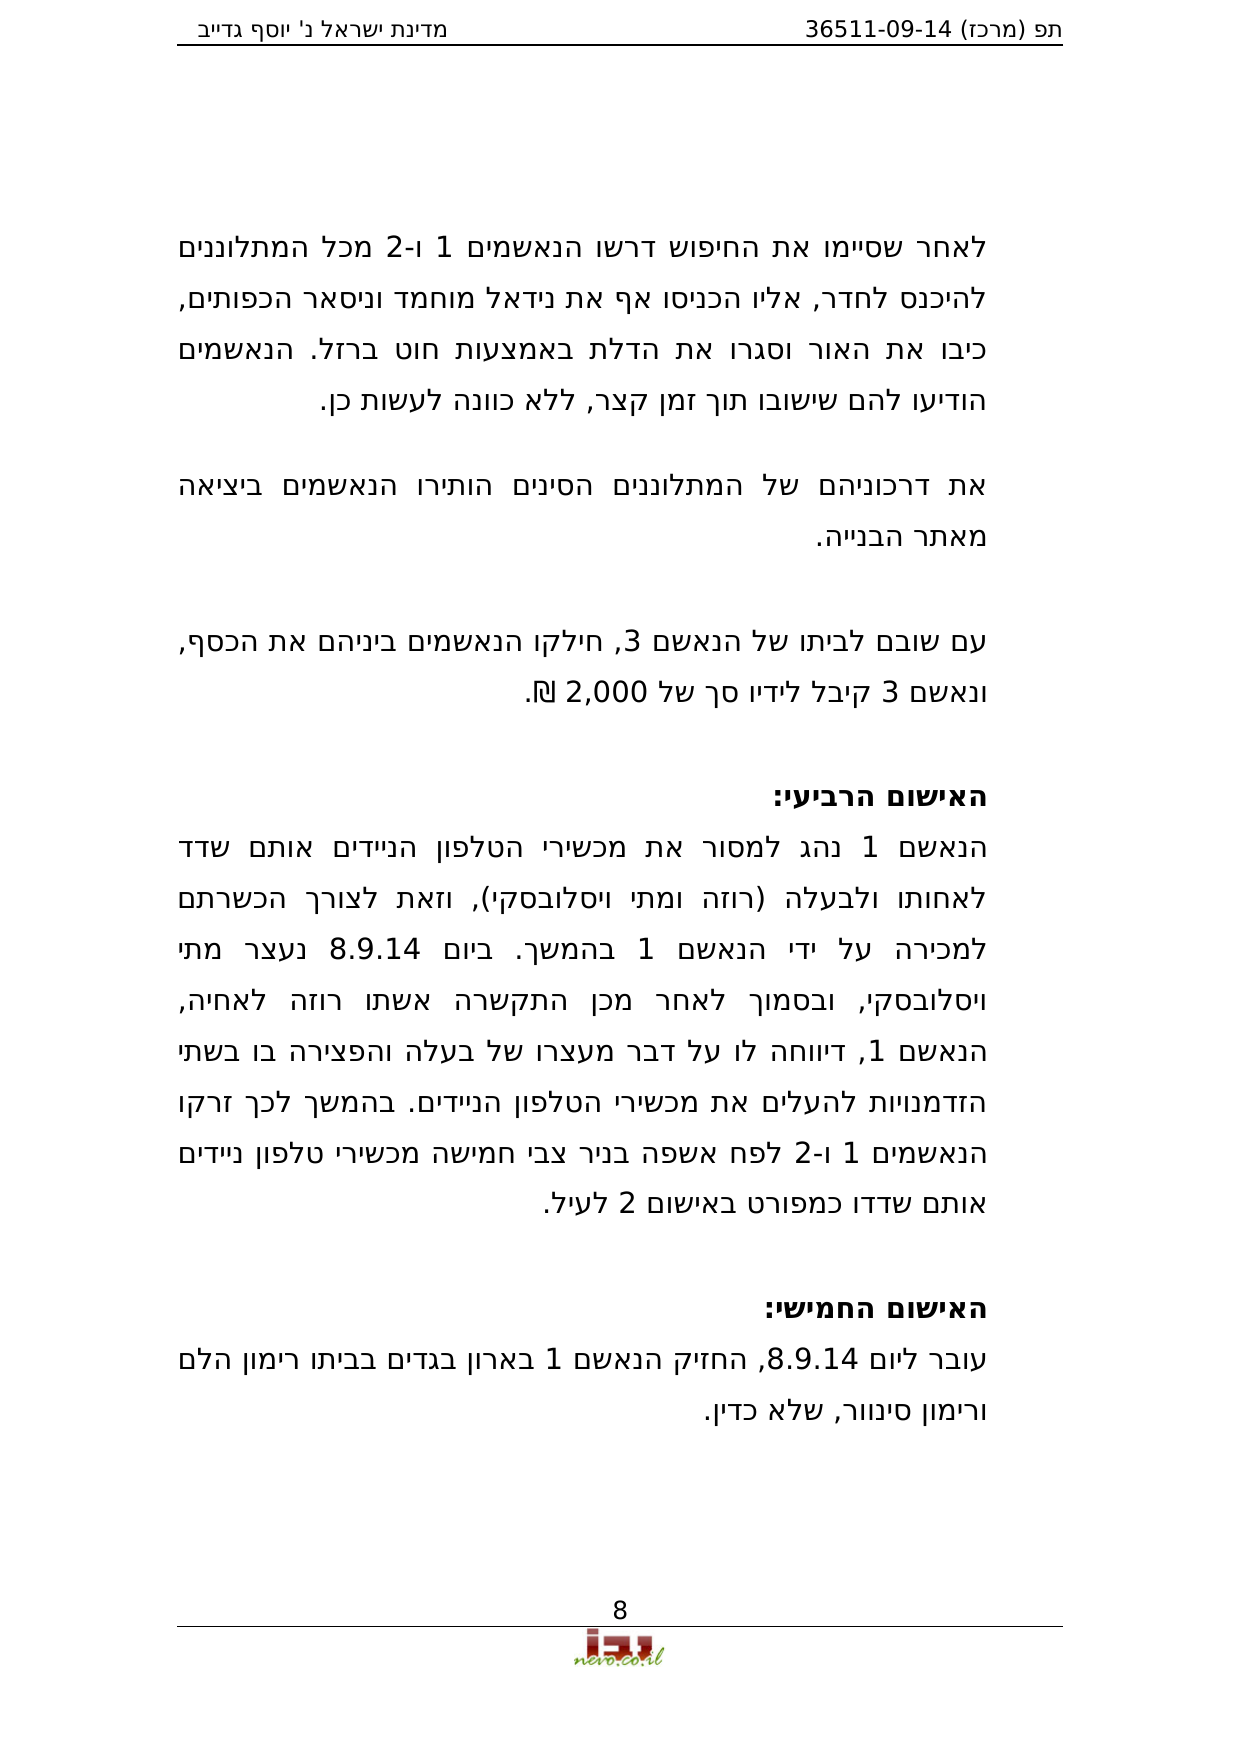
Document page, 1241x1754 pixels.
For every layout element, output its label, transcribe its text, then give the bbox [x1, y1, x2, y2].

picture [574, 1628, 666, 1667]
list לאחר שסיימו את החיפוש דרשו הנאשמים 1 ו-2 מכל המתלוננים להיכנס לחדר, אליו הכניסו אף את נידאל מוחמד וניסאר הכפותים, כיבו את האור וסגרו את הדלת באמצעות חוט ברזל. הנאשמים הודיעו להם שישובו תוך זמן קצר, ללא כוונה לעשות כן. [177, 231, 988, 417]
list את דרכוניהם של המתלוננים הסינים הותירו הנאשמים ביציאה מאתר הבנייה. [177, 469, 988, 554]
list האישום הרביעי: [177, 779, 988, 813]
list עם שובם לביתו של הנאשם 3, חילקו הנאשמים ביניהם את הכסף, ונאשם 3 קיבל לידיו סך של 2,000 ₪. [177, 624, 988, 709]
list האישום החמישי: [177, 1291, 988, 1325]
list הנאשם 1 נהג למסור את מכשירי הטלפון הניידים אותם שדד לאחותו ולבעלה (רוזה ומתי ויסלובסקי), וזאת לצורך הכשרתם למכירה על ידי הנאשם 1 בהמשך. ביום 8.9.14 נעצר מתי ויסלובסקי, ובסמוך לאחר מכן התקשרה אשתו רוזה לאחיה, הנאשם 1, דיווחה לו על דבר מעצרו של בעלה והפצירה בו בשתי הזדמנויות להעלים את מכשירי הטלפון הניידים. בהמשך לכך זרקו הנאשמים 1 ו-2 לפח אשפה בניר צבי חמישה מכשירי טלפון ניידים אותם שדדו כמפורט באישום 2 לעיל. [177, 830, 988, 1221]
list עובר ליום 8.9.14, החזיק הנאשם 1 בארון בגדים בביתו רימון הלם ורימון סינוור, שלא כדין. [177, 1342, 988, 1427]
